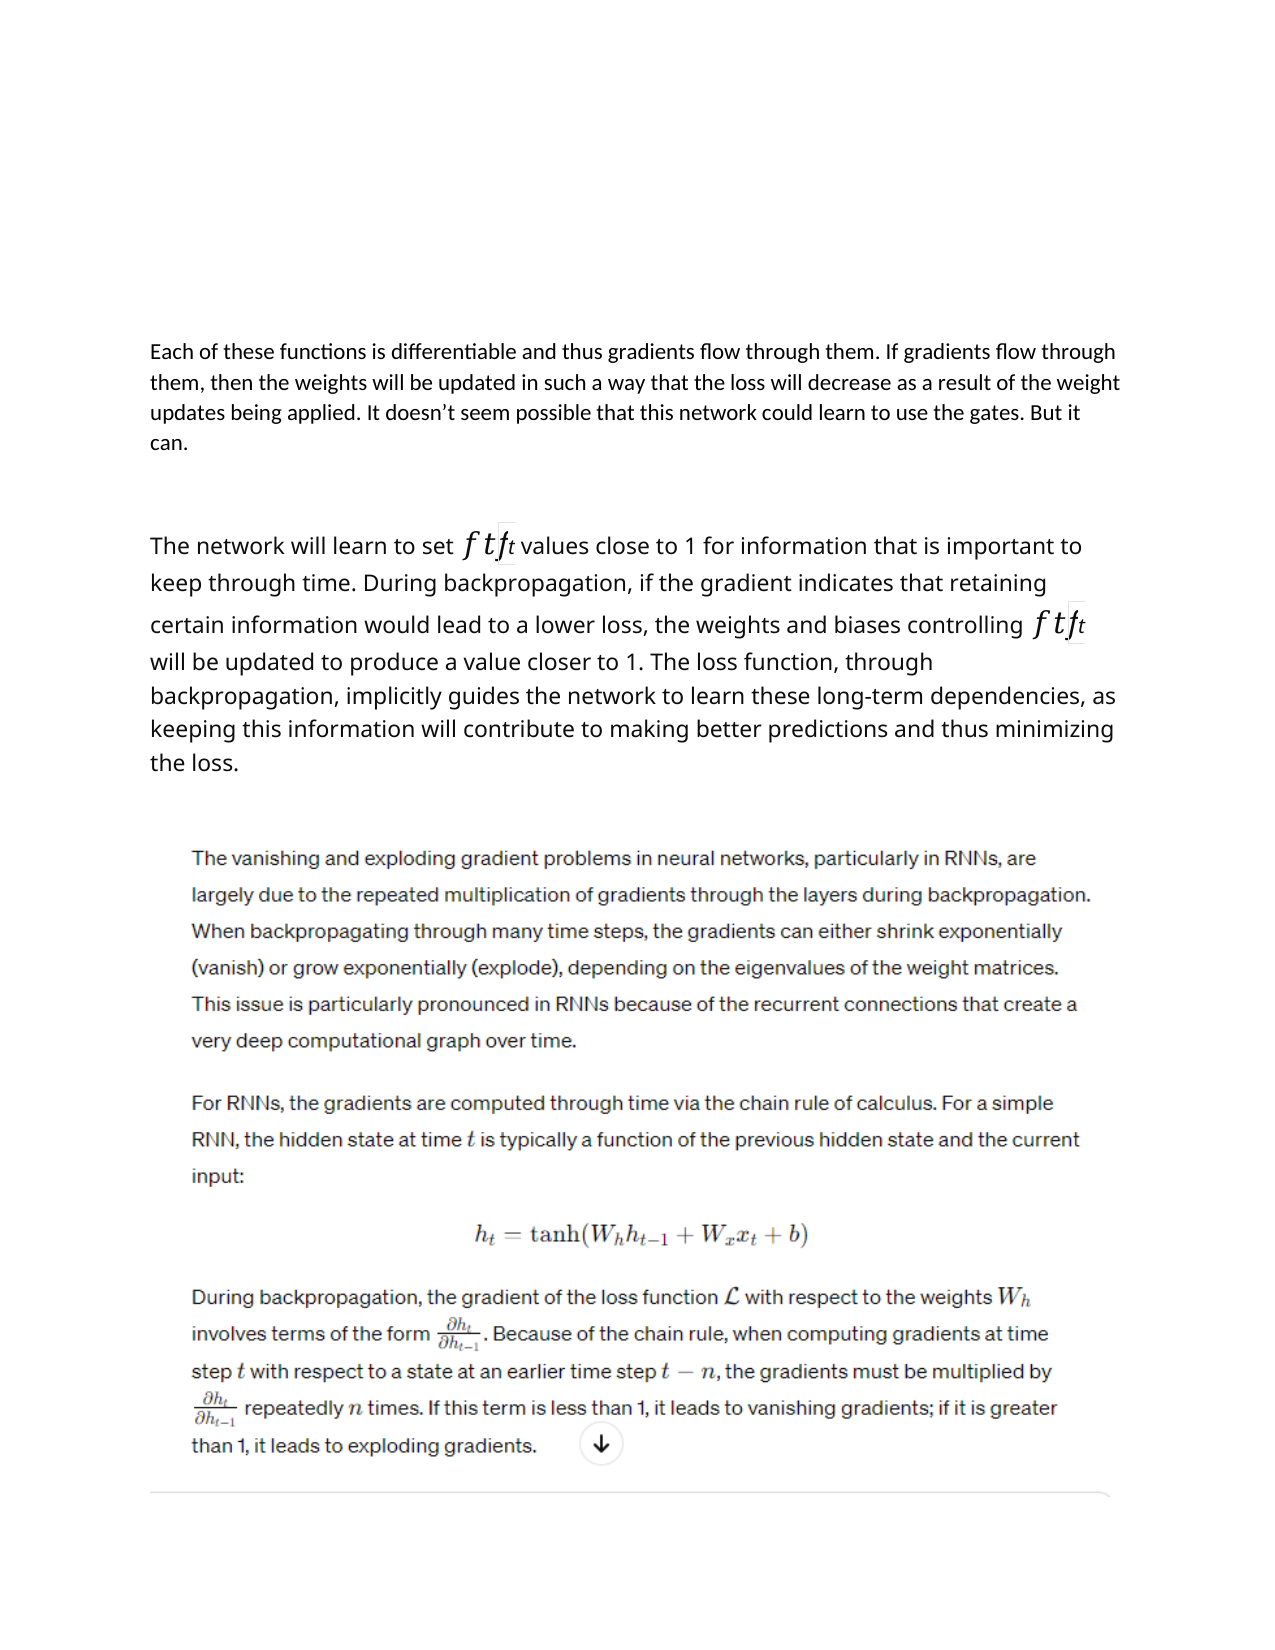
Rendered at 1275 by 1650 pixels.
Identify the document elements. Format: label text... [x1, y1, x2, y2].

text The network will learn to set 𝑓𝑡ft​ values close to 1 for information that is important to keep through time. During backpropagation, if the gradient indicates that retaining certain information would lead to a lower loss, the weights and biases controlling 𝑓𝑡ft​ will be updated to produce a value closer to 1. The loss function, through backpropagation, implicitly guides the network to learn these long-term dependencies, as keeping this information will contribute to making better predictions and thus minimizing the loss. [150, 522, 1125, 778]
picture [150, 847, 1125, 1497]
text Each of these functions is differentiable and thus gradients flow through them. If gradients flow through them, then the weights will be updated in such a way that the loss will decrease as a result of the weight updates being applied. It doesn’t seem possible that this network could learn to use the gates. But it can. [150, 337, 1125, 456]
